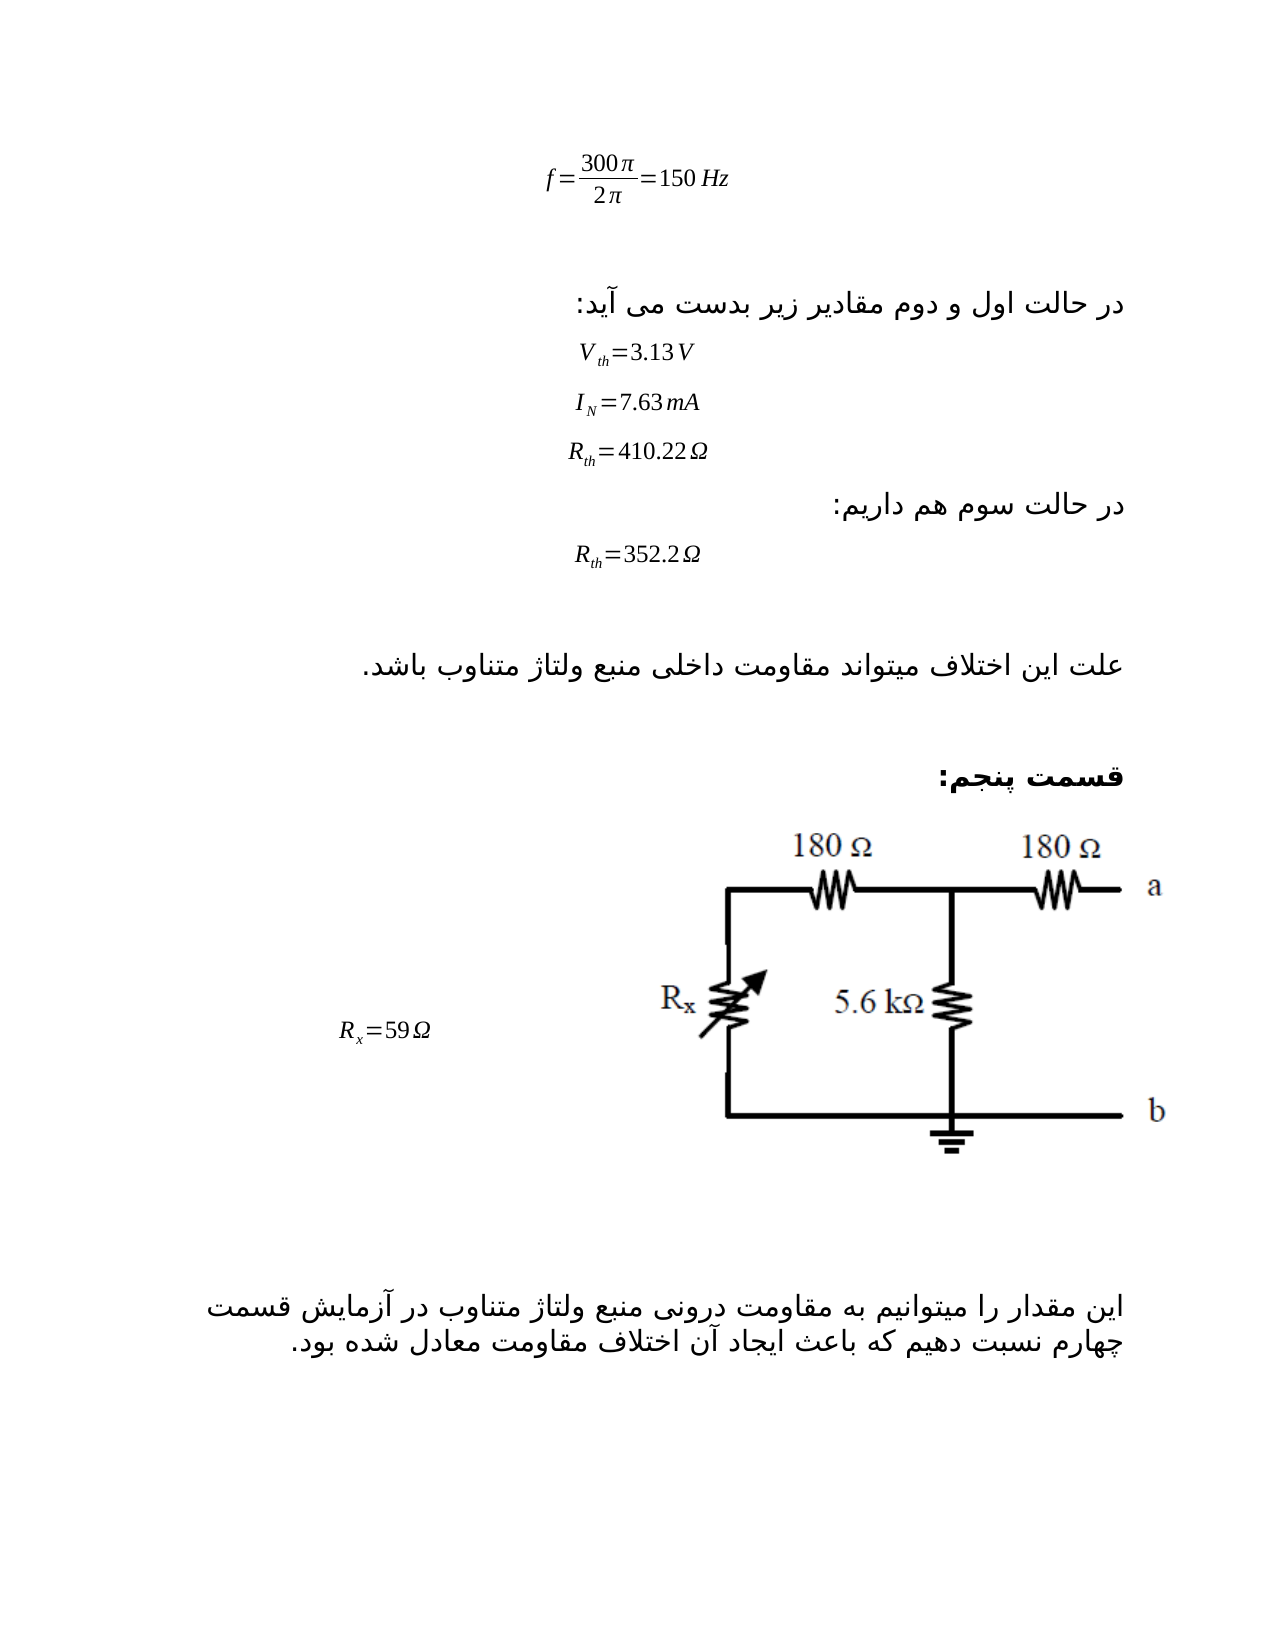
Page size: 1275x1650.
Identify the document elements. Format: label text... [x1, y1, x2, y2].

text در حالت سوم هم داریم: [150, 488, 1125, 522]
text این مقدار را میتوانیم به مقاومت درونی منبع ولتاژ متناوب در آزمایش قسمت چهارم نسبت دهیم که باعث ایجاد آن اختلاف مقاومت معادل شده بود. [150, 1289, 1125, 1359]
text در حالت اول و دوم مقادیر زیر بدست می آید: [150, 286, 1125, 320]
text علت این اختلاف میتواند مقاومت داخلی منبع ولتاژ متناوب باشد. [150, 648, 1125, 682]
text قسمت پنجم: [150, 760, 1125, 794]
